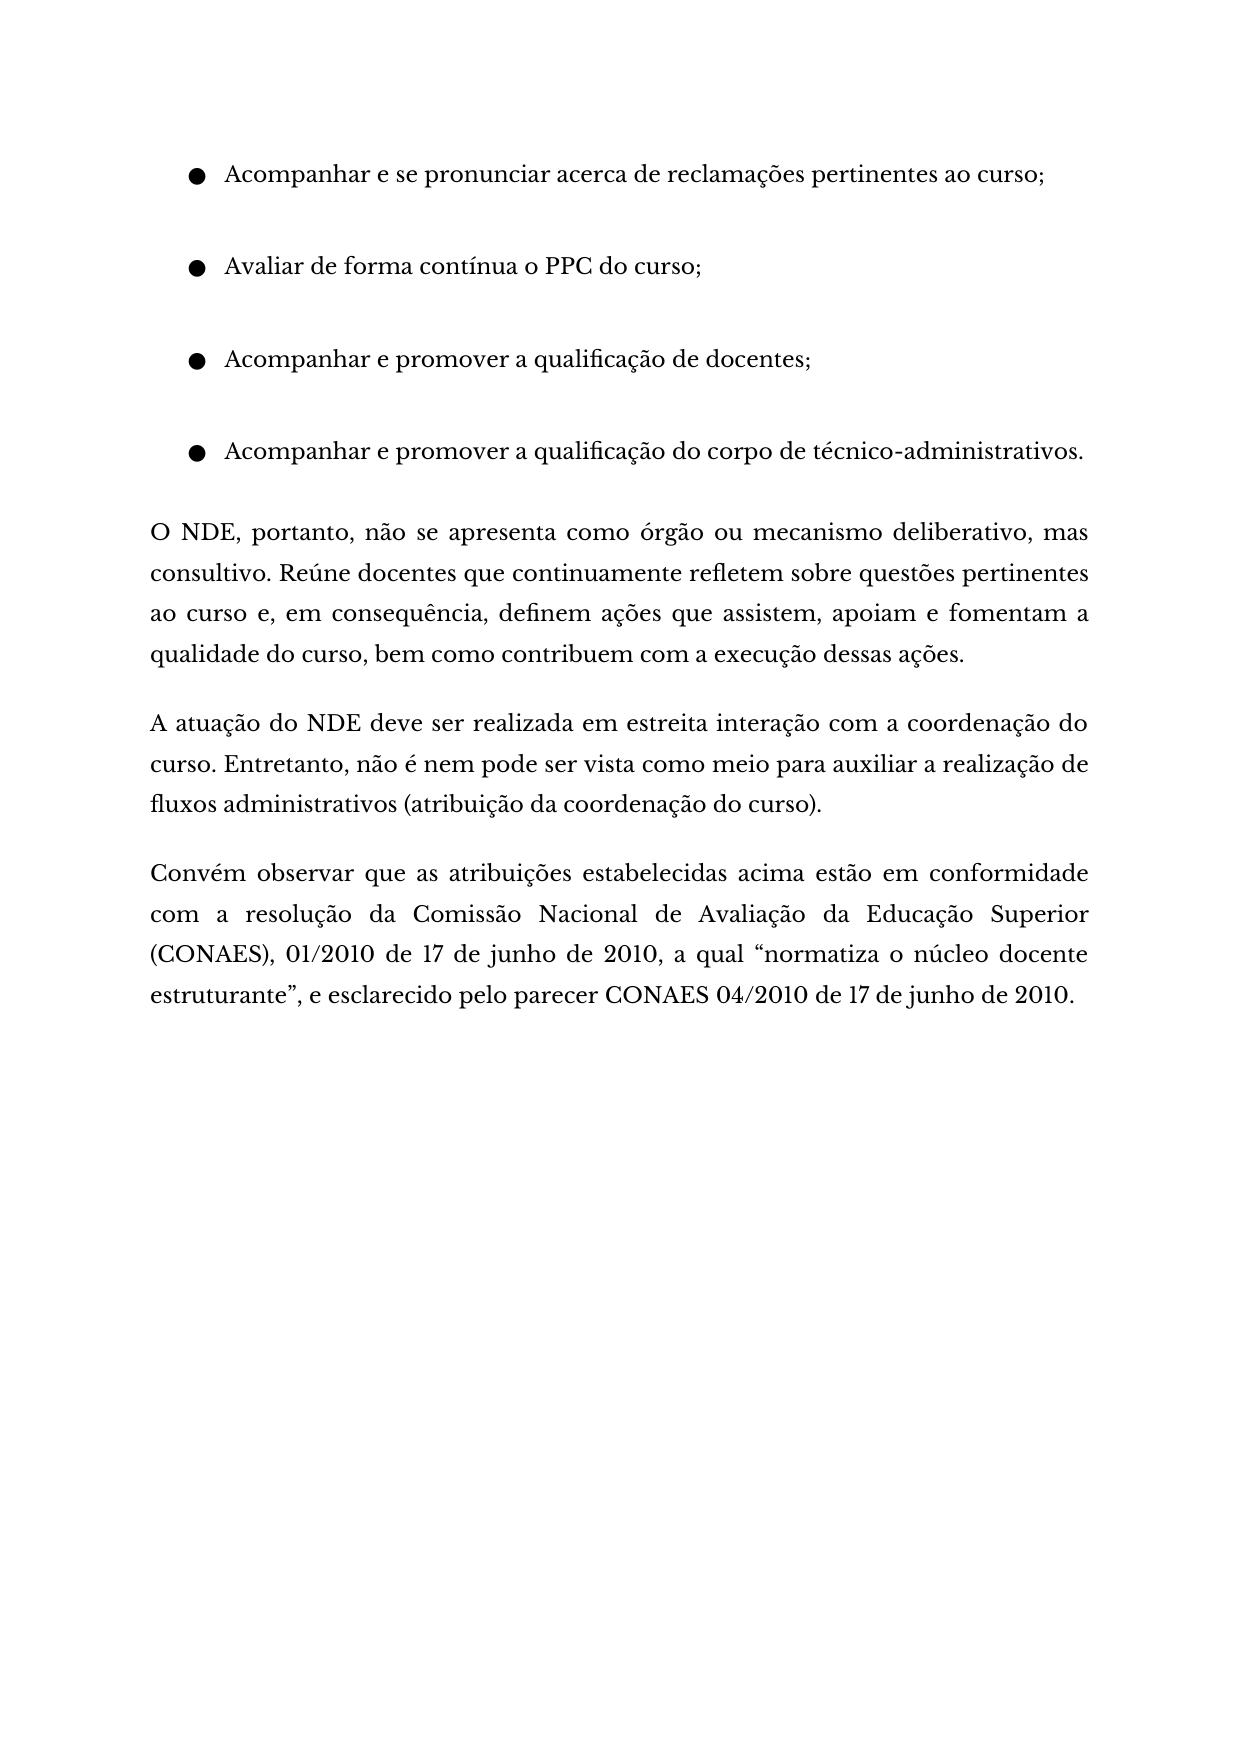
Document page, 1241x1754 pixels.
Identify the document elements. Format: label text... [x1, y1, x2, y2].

list Acompanhar e promover a qualificação do corpo de técnico-administrativos. [187, 427, 1090, 472]
list Acompanhar e promover a qualificação de docentes; [187, 334, 1090, 379]
text Convém observar que as atribuições estabelecidas acima estão em conformidade com a resolução da Comissão Nacional de Avaliação da Educação Superior (CONAES), 01/2010 de 17 de junho de 2010, a qual “normatiza o núcleo docente estruturante”, e esclarecido pelo parecer CONAES 04/2010 de 17 de junho de 2010. [150, 860, 1090, 1009]
text O NDE, portanto, não se apresenta como órgão ou mecanismo deliberativo, mas consultivo. Reúne docentes que continuamente refletem sobre questões pertinentes ao curso e, em consequência, definem ações que assistem, apoiam e fomentam a qualidade do curso, bem como contribuem com a execução dessas ações. [150, 519, 1090, 668]
list Acompanhar e se pronunciar acerca de reclamações pertinentes ao curso; [187, 150, 1090, 195]
list Avaliar de forma contínua o PPC do curso; [187, 242, 1090, 287]
text A atuação do NDE deve ser realizada em estreita interação com a coordenação do curso. Entretanto, não é nem pode ser vista como meio para auxiliar a realização de fluxos administrativos (atribuição da coordenação do curso). [150, 710, 1090, 818]
